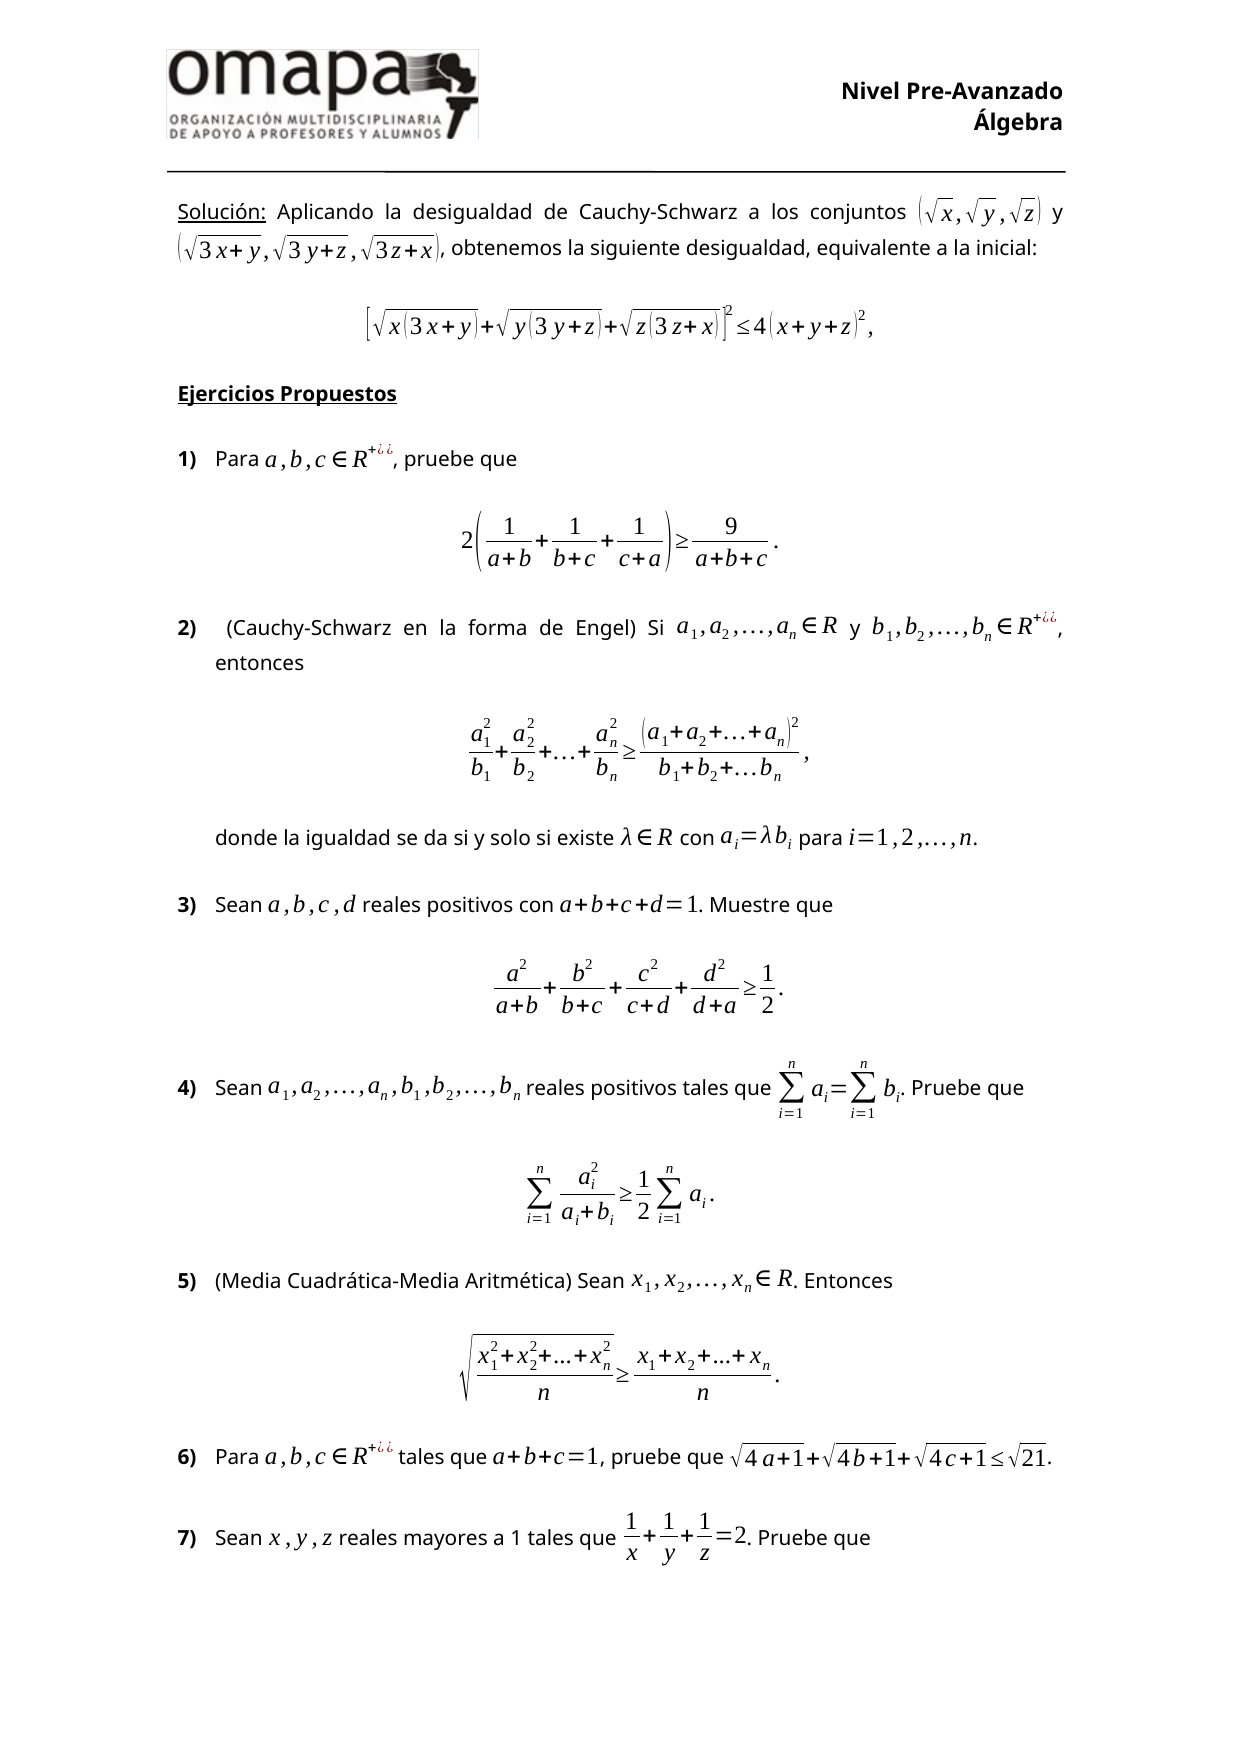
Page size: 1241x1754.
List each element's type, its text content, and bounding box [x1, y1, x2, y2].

list (Cauchy-Schwarz en la forma de Engel) Si y , entonces [177, 611, 1063, 676]
list Sean reales positivos tales que . Pruebe que [177, 1054, 1063, 1121]
text Ejercicios Propuestos [177, 379, 1063, 407]
list Para tales que , pruebe que . [177, 1441, 1063, 1471]
text Solución: Aplicando la desigualdad de Cauchy-Schwarz a los conjuntos y , obtenemos la siguiente desigualdad, equivalente a la inicial: [177, 195, 1063, 265]
list (Media Cuadrática-Media Aritmética) Sean . Entonces [177, 1264, 1063, 1296]
list Sean reales mayores a 1 tales que . Pruebe que [177, 1508, 1063, 1567]
list Para , pruebe que [177, 444, 1063, 473]
picture [165, 48, 480, 138]
text donde la igualdad se da si y solo si existe con para . [215, 822, 1063, 853]
list Sean reales positivos con . Muestre que [177, 890, 1063, 918]
